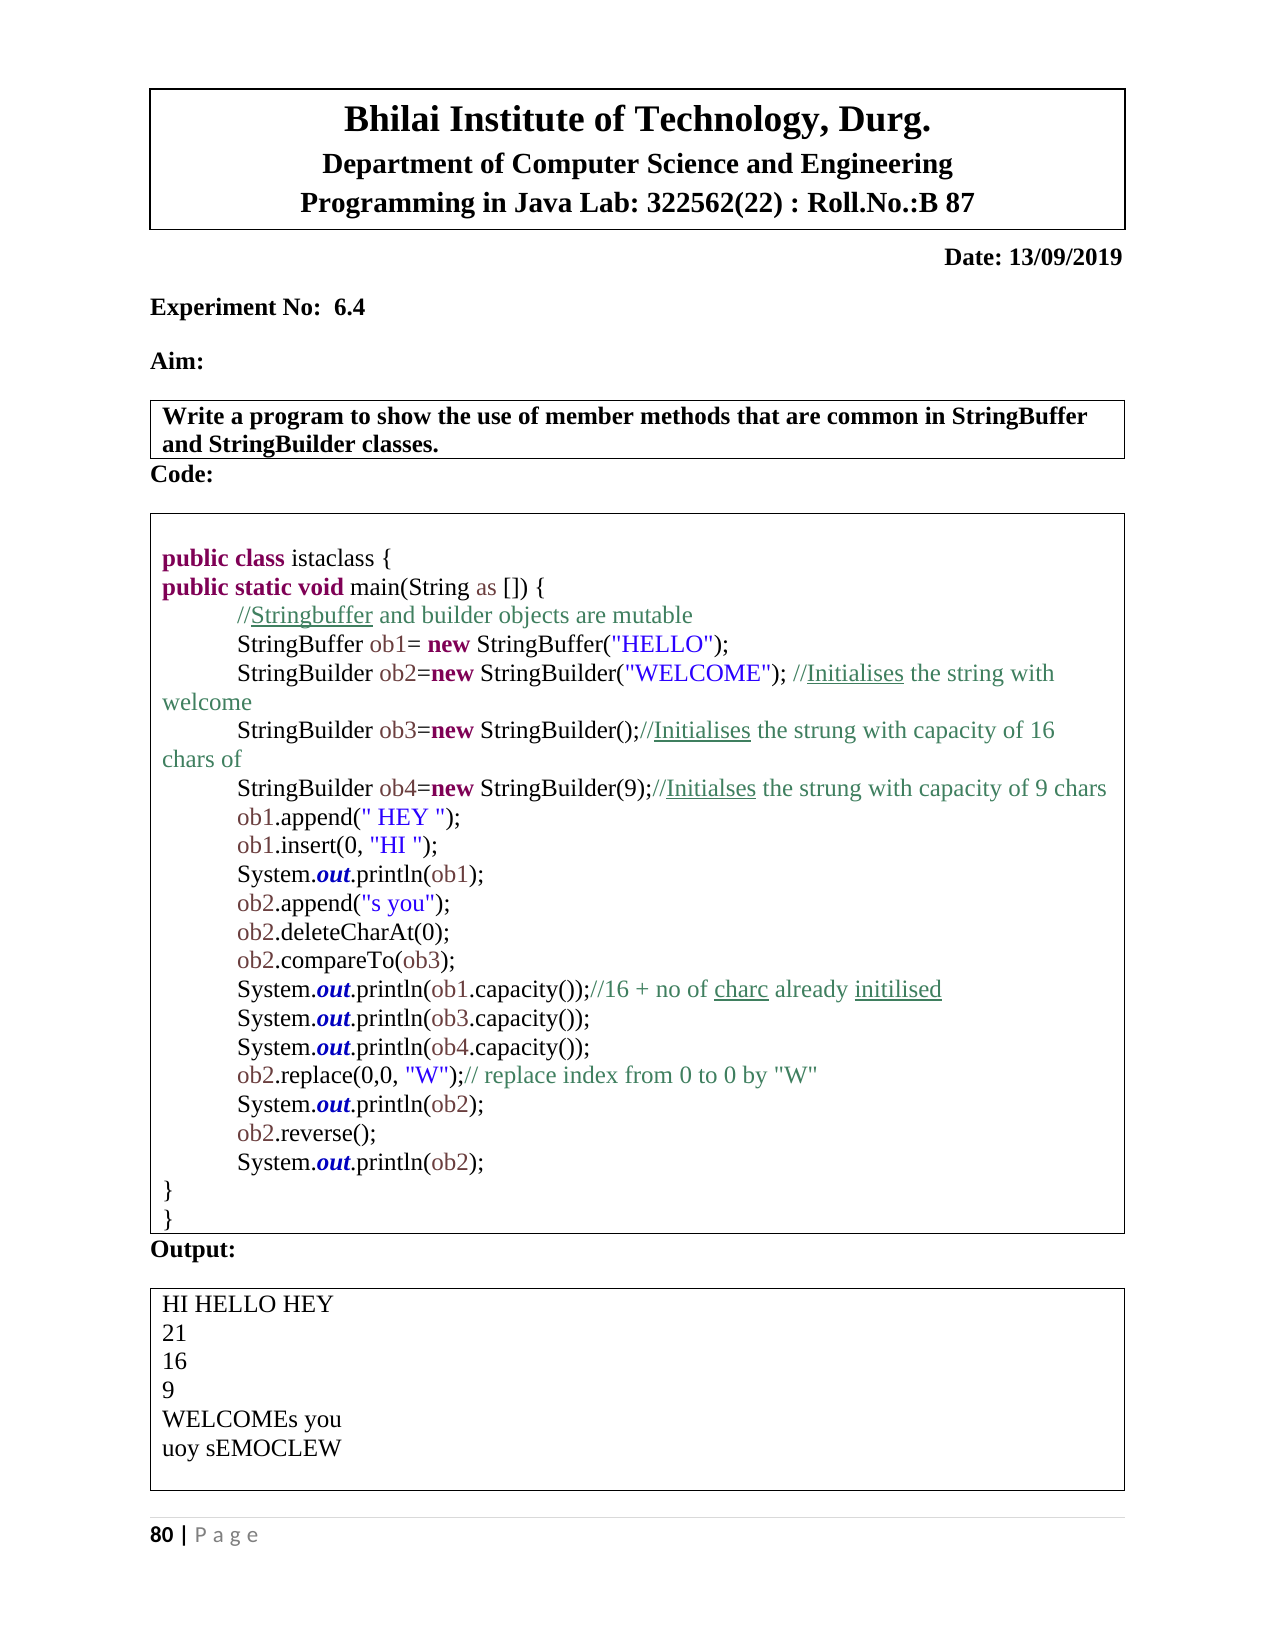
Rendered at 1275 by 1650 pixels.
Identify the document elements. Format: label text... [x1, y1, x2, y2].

text Experiment No: 6.4 [150, 292, 1125, 321]
table_header public class istaclass { public static void main(String as []) { //Stringbuffer and builder objects are mutable StringBuffer ob1= new StringBuffer("HELLO"); StringBuilder ob2=new StringBuilder("WELCOME"); //Initialises the string with welcome StringBuilder ob3=new StringBuilder();//Initialises the strung with capacity of 16 chars of StringBuilder ob4=new StringBuilder(9);//Initialses the strung with capacity of 9 chars ob1.append(" HEY "); ob1.insert(0, "HI "); System.out.println(ob1); ob2.append("s you"); ob2.deleteCharAt(0); ob2.compareTo(ob3); System.out.println(ob1.capacity());//16 + no of charc already initilised System.out.println(ob3.capacity()); System.out.println(ob4.capacity()); ob2.replace(0,0, "W");// replace index from 0 to 0 by "W" System.out.println(ob2); ob2.reverse(); System.out.println(ob2); } } [151, 514, 1124, 1233]
text Output: [150, 1234, 1125, 1263]
text Code: [150, 459, 1125, 488]
text Aim: [150, 346, 1125, 374]
table_header Write a program to show the use of member methods that are common in StringBuffer and StringBuilder classes. [151, 401, 1124, 458]
table_header HI HELLO HEY 21 16 9 WELCOMEs you uoy sEMOCLEW [151, 1289, 1124, 1490]
